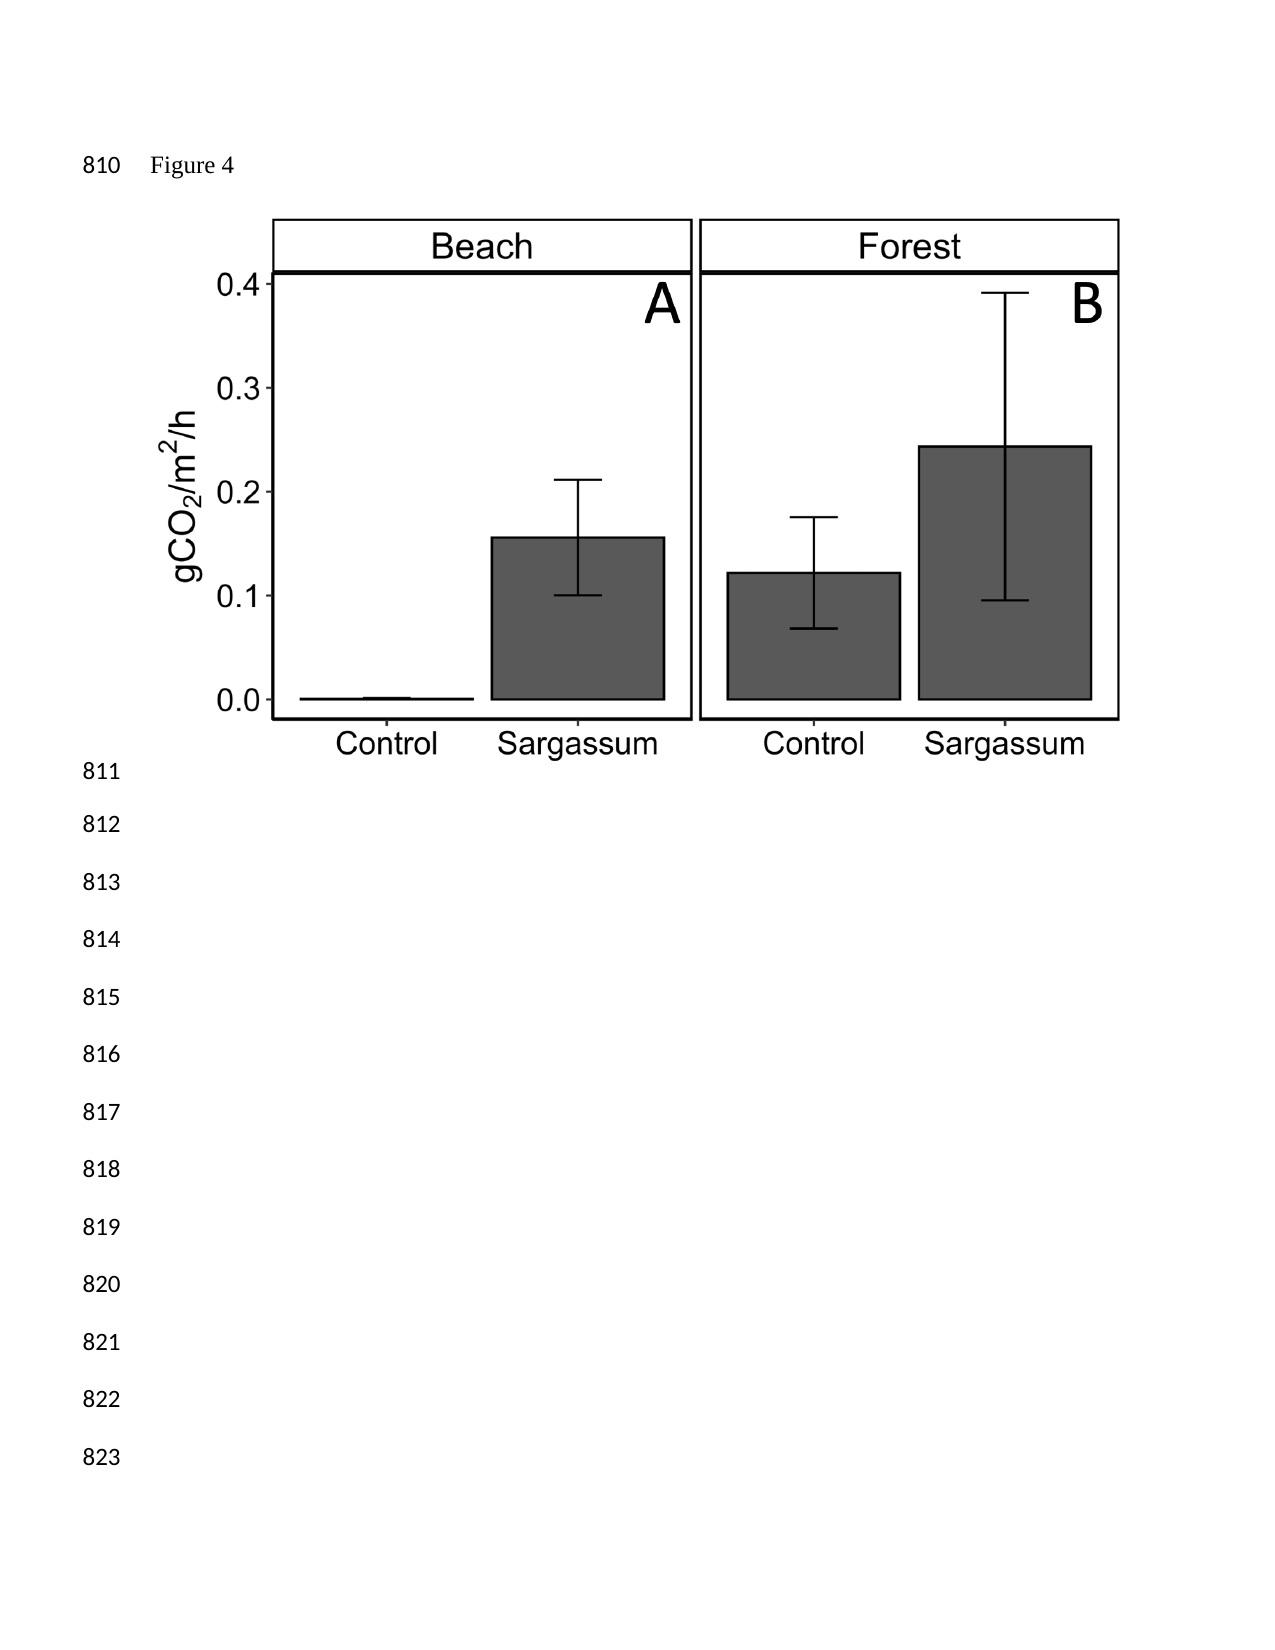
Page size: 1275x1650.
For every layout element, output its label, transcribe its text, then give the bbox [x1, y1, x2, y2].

text Figure 4 [150, 150, 1125, 179]
picture [150, 207, 1125, 780]
